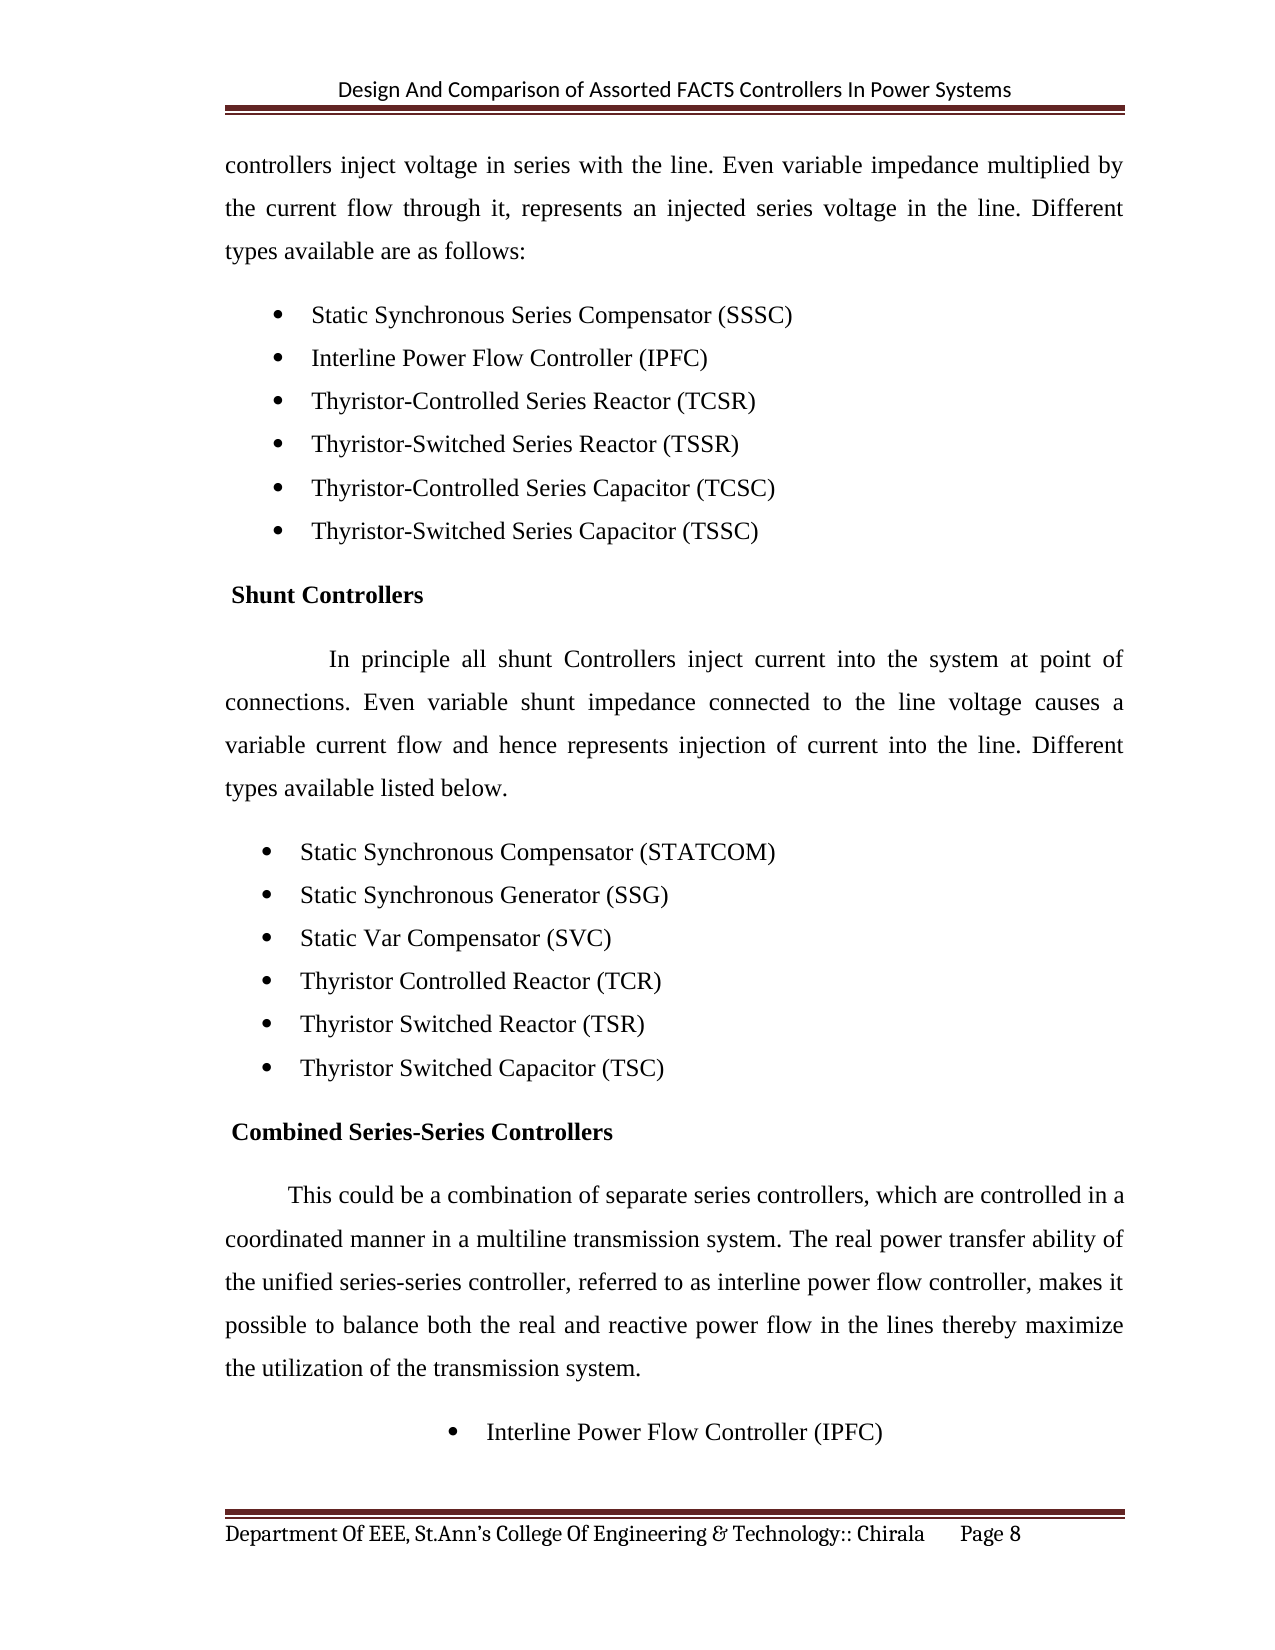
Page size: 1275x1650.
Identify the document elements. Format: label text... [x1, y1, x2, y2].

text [225, 150, 1125, 265]
list Interline Power Flow Controller (IPFC) [448, 1417, 1125, 1446]
list Thyristor Switched Capacitor (TSC) [262, 1053, 1125, 1081]
text This could be a combination of separate series controllers, which are controlled in a coordinated manner in a multiline transmission system. The real power transfer ability of the unified series-series controller, referred to as interline power flow controller, makes it possible to balance both the real and reactive power flow in the lines thereby maximize the utilization of the transmission system. [225, 1181, 1125, 1382]
list Static Var Compensator (SVC) [262, 923, 1125, 952]
list Thyristor-Switched Series Reactor (TSSR) [273, 429, 1125, 458]
list Static Synchronous Compensator (STATCOM) [262, 837, 1125, 866]
text In principle all shunt Controllers inject current into the system at point of connections. Even variable shunt impedance connected to the line voltage causes a variable current flow and hence represents injection of current into the line. Different types available listed below. [225, 644, 1125, 802]
list Thyristor-Controlled Series Reactor (TCSR) [273, 386, 1125, 415]
list Thyristor Switched Reactor (TSR) [262, 1009, 1125, 1038]
list Static Synchronous Generator (SSG) [262, 880, 1125, 909]
text Shunt Controllers [225, 580, 1125, 608]
text Combined Series-Series Controllers [225, 1117, 1125, 1145]
list Interline Power Flow Controller (IPFC) [273, 343, 1125, 372]
list Static Synchronous Series Compensator (SSSC) [273, 300, 1125, 329]
list Thyristor Controlled Reactor (TCR) [262, 966, 1125, 995]
list Thyristor-Switched Series Capacitor (TSSC) [273, 516, 1125, 544]
list Thyristor-Controlled Series Capacitor (TCSC) [273, 473, 1125, 501]
